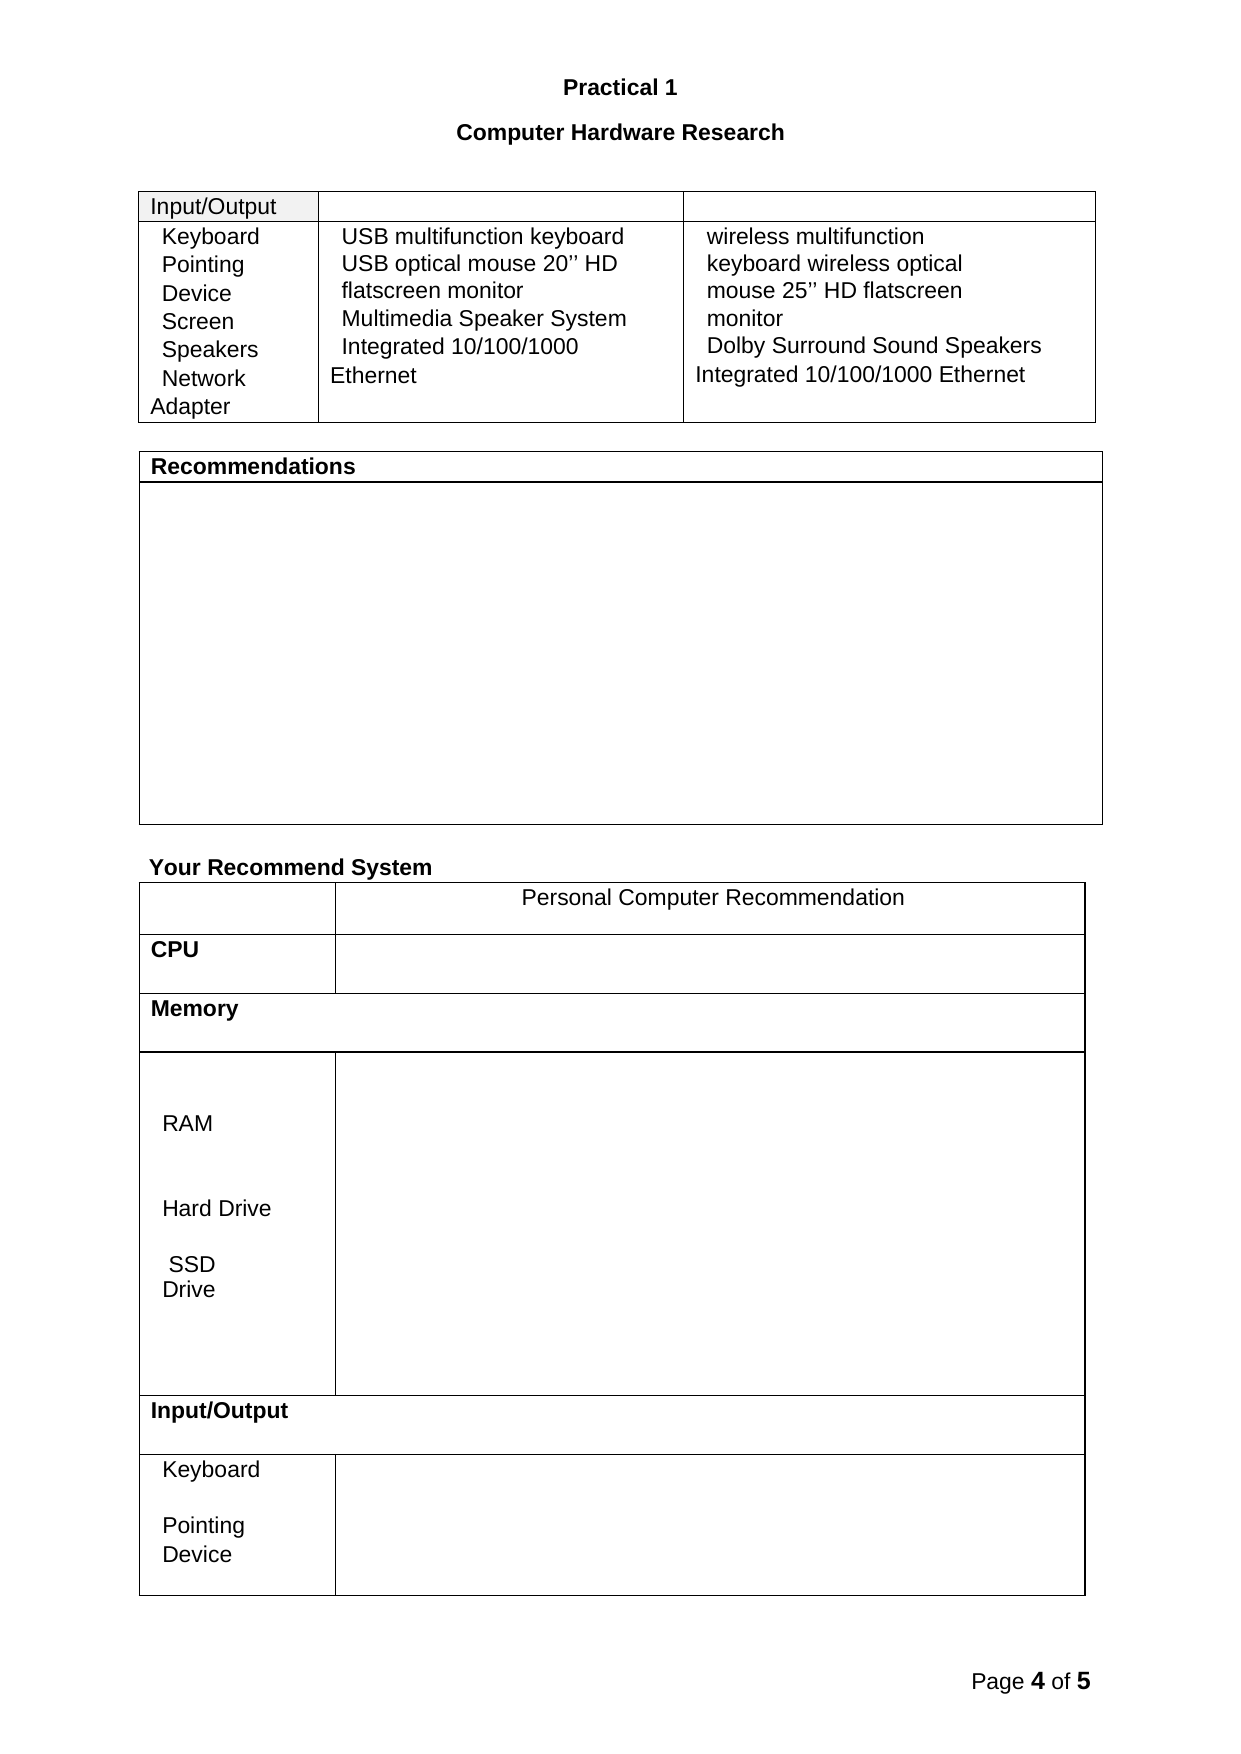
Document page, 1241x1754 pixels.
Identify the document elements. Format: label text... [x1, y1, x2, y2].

table_cell [336, 1455, 1084, 1595]
table_header [140, 883, 335, 934]
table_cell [140, 1455, 335, 1595]
subtitle Your Recommend System [148, 854, 1090, 880]
table_cell [336, 935, 1084, 993]
table_cell Input/Output [139, 192, 318, 221]
table_cell RAM Hard Drive SSD Drive [140, 1053, 335, 1395]
table_cell [319, 192, 683, 221]
table_cell CPU [140, 935, 335, 993]
table_cell wireless multifunction keyboard wireless optical mouse 25’’ HD flatscreen monitor Dolby Surround Sound Speakers Integrated 10/100/1000 Ethernet [684, 222, 1095, 422]
table_cell Keyboard Pointing Device Screen Speakers Network Adapter [139, 222, 318, 422]
table_cell USB multifunction keyboard USB optical mouse 20’’ HD flatscreen monitor Multimedia Speaker System Integrated 10/100/1000 Ethernet [319, 222, 683, 422]
table_cell [336, 994, 1084, 1051]
table_cell [336, 1053, 1084, 1395]
table_cell [336, 1396, 1084, 1454]
table_header Personal Computer Recommendation [336, 883, 1084, 934]
table_cell Memory [140, 994, 336, 1051]
table_header Recommendations [140, 452, 1102, 481]
table_cell Input/Output [140, 1396, 336, 1454]
table_cell [684, 192, 1095, 221]
table_cell [140, 483, 1102, 824]
